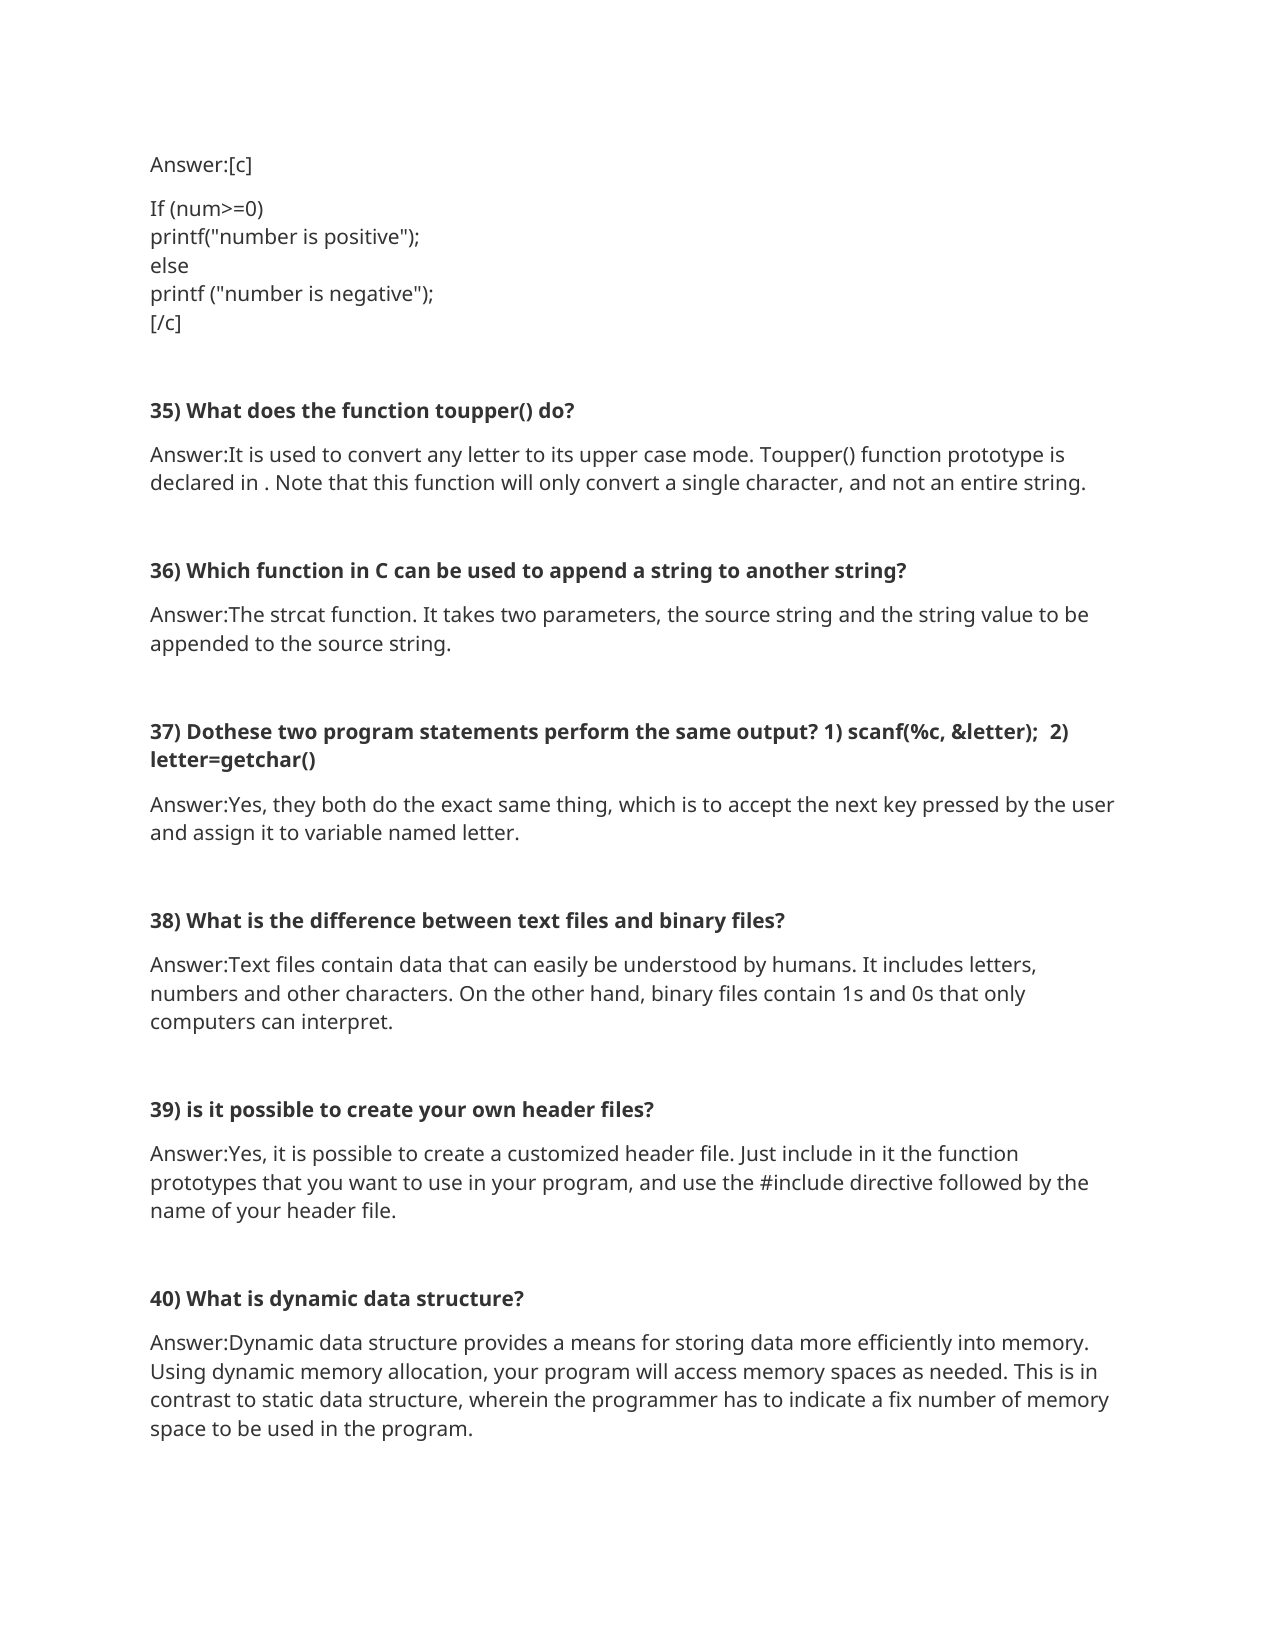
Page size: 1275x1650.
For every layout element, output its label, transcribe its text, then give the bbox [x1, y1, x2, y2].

text 38) What is the difference between text files and binary files? [150, 906, 1125, 935]
text If (num>=0) printf("number is positive"); else printf ("number is negative"); [/c] [150, 194, 1125, 336]
text Answer:The strcat function. It takes two parameters, the source string and the string value to be appended to the source string. [150, 601, 1125, 657]
text 37) Dothese two program statements perform the same output? 1) scanf(%c, &letter); 2) letter=getchar() [150, 717, 1125, 774]
text 39) is it possible to create your own header files? [150, 1095, 1125, 1124]
text Answer:Yes, they both do the exact same thing, which is to accept the next key pressed by the user and assign it to variable named letter. [150, 790, 1125, 847]
text Answer:Text files contain data that can easily be understood by humans. It includes letters, numbers and other characters. On the other hand, binary files contain 1s and 0s that only computers can interpret. [150, 950, 1125, 1036]
text Answer:Yes, it is possible to create a customized header file. Just include in it the function prototypes that you want to use in your program, and use the #include directive followed by the name of your header file. [150, 1139, 1125, 1225]
text Answer:It is used to convert any letter to its upper case mode. Toupper() function prototype is declared in . Note that this function will only convert a single character, and not an entire string. [150, 440, 1125, 497]
text 36) Which function in C can be used to append a string to another string? [150, 557, 1125, 585]
text 40) What is dynamic data structure? [150, 1284, 1125, 1313]
text Answer:Dynamic data structure provides a means for storing data more efficiently into memory. Using dynamic memory allocation, your program will access memory spaces as needed. This is in contrast to static data structure, wherein the programmer has to indicate a fix number of memory space to be used in the program. [150, 1328, 1125, 1442]
text 35) What does the function toupper() do? [150, 396, 1125, 424]
text Answer:[c] [150, 150, 1125, 178]
